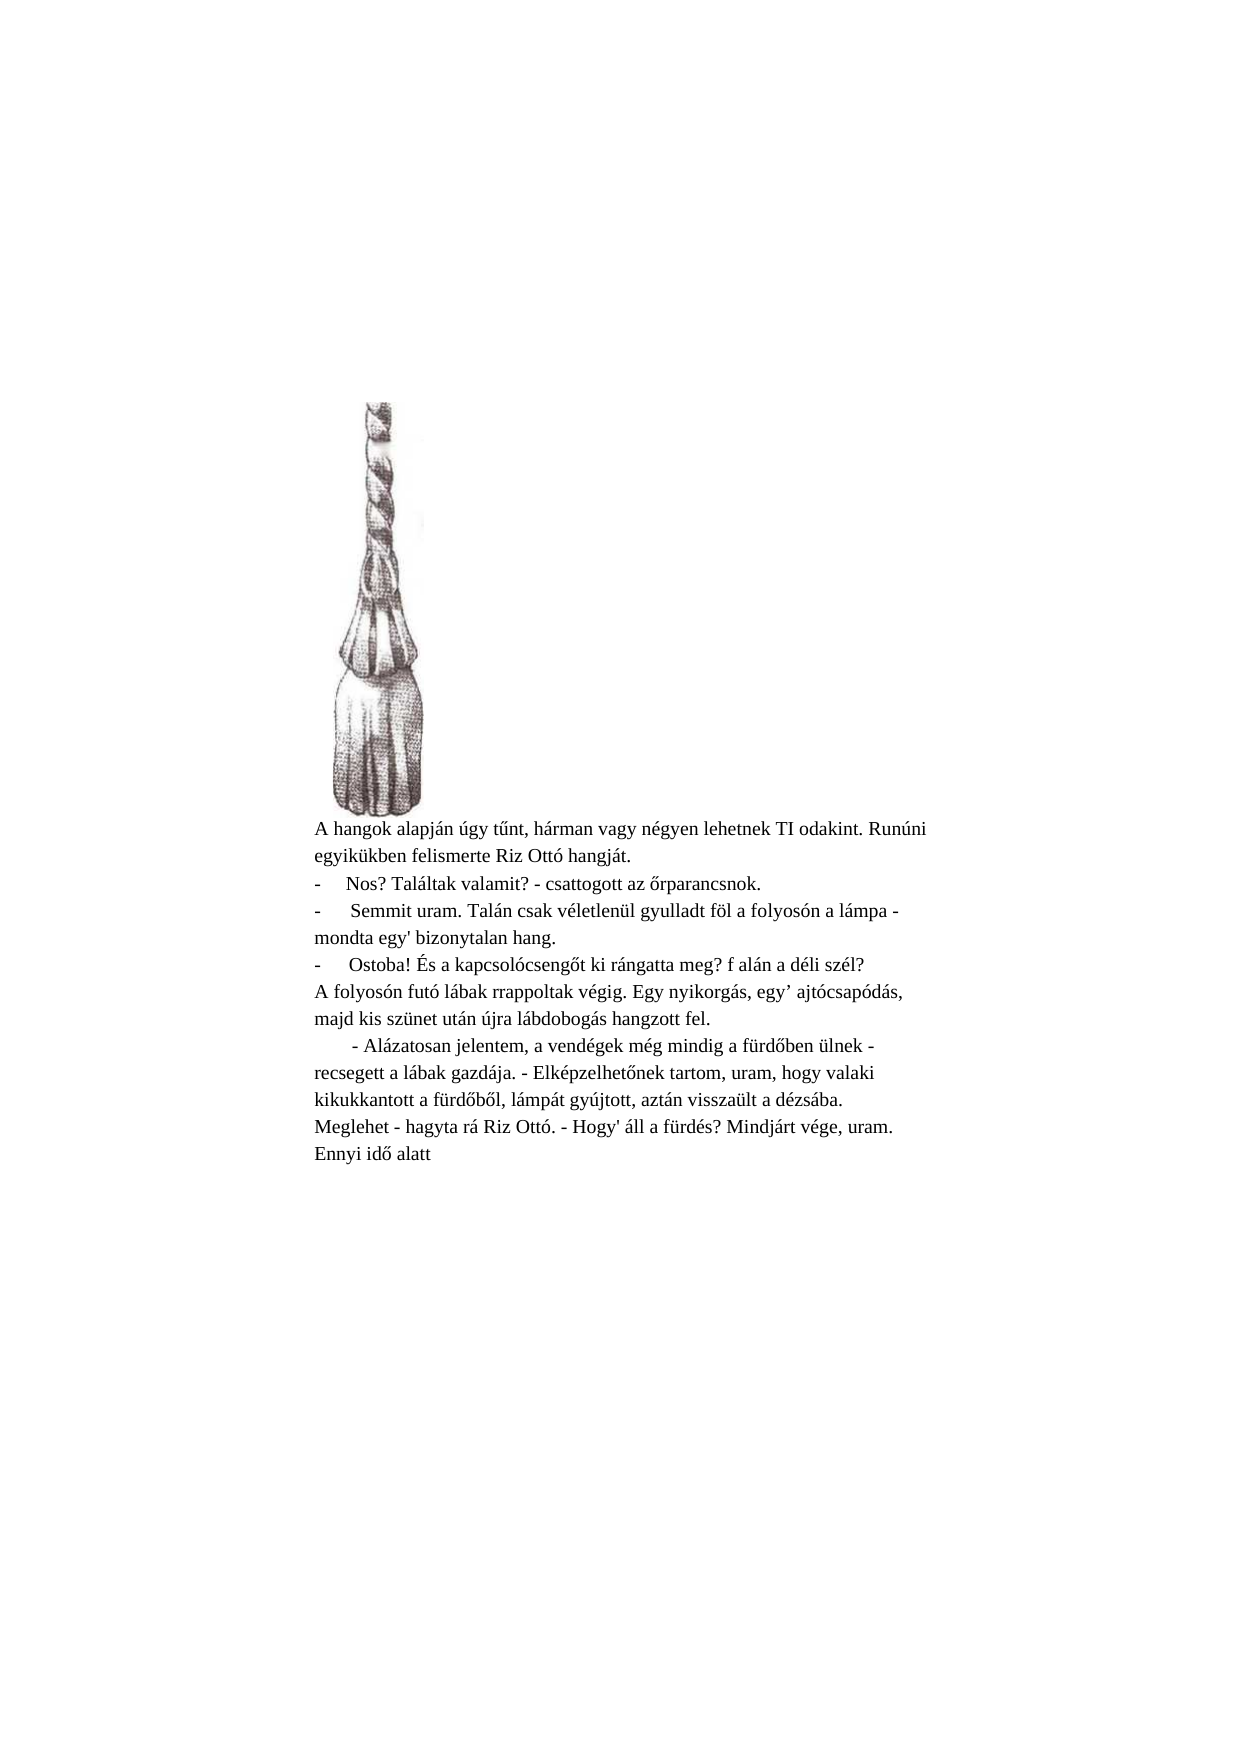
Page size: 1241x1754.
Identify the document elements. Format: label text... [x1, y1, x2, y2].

list Ostoba! És a kapcsolócsengőt ki rángatta meg? f alán a déli szél? [314, 953, 939, 976]
text - Alázatosan jelentem, a vendégek még mindig a fürdőben ülnek - recsegett a lábak gazdája. - Elképzelhetőnek tartom, uram, hogy valaki kikukkantott a fürdőből, lámpát gyújtott, aztán visszaült a dézsába. [314, 1034, 939, 1111]
picture [332, 402, 424, 818]
text A hangok alapján úgy tűnt, hárman vagy négyen lehetnek TI odakint. Runúni egyikükben felismerte Riz Ottó hangját. [314, 817, 939, 867]
list Semmit uram. Talán csak véletlenül gyulladt föl a folyosón a lámpa - mondta egy' bizonytalan hang. [314, 898, 939, 948]
text Meglehet - hagyta rá Riz Ottó. - Hogy' áll a fürdés? Mindjárt vége, uram. Ennyi idő alatt [314, 1115, 939, 1165]
text A folyosón futó lábak rrappoltak végig. Egy nyikorgás, egy’ ajtócsapódás, majd kis szünet után újra lábdobogás hangzott fel. [314, 980, 939, 1030]
list Nos? Találtak valamit? - csattogott az őrparancsnok. [314, 871, 939, 894]
